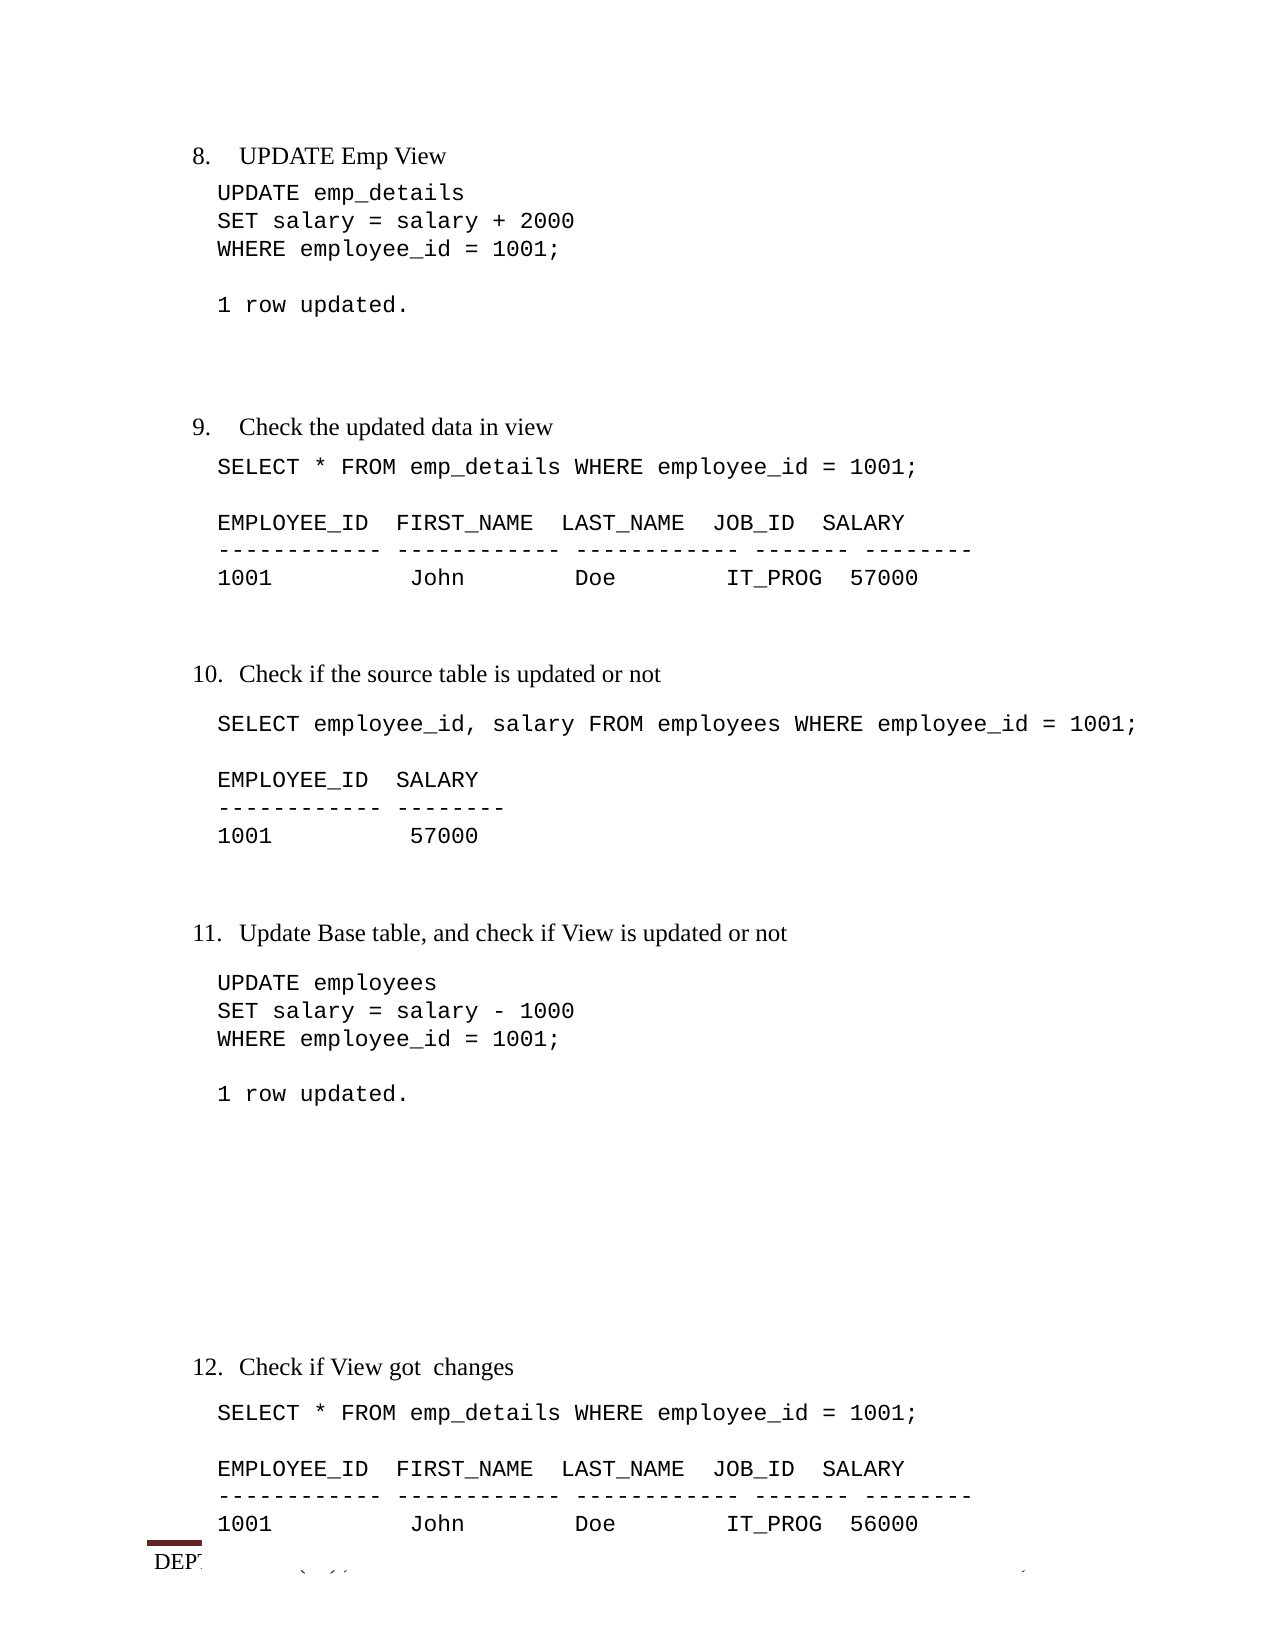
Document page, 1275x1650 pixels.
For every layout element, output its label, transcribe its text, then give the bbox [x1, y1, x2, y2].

list UPDATE Emp View [192, 141, 1181, 169]
list Update Base table, and check if View is updated or not [192, 918, 1181, 947]
list Check if View got changes [192, 1352, 1181, 1381]
list Check the updated data in view [192, 412, 1181, 441]
list Check if the source table is updated or not [192, 659, 1181, 688]
